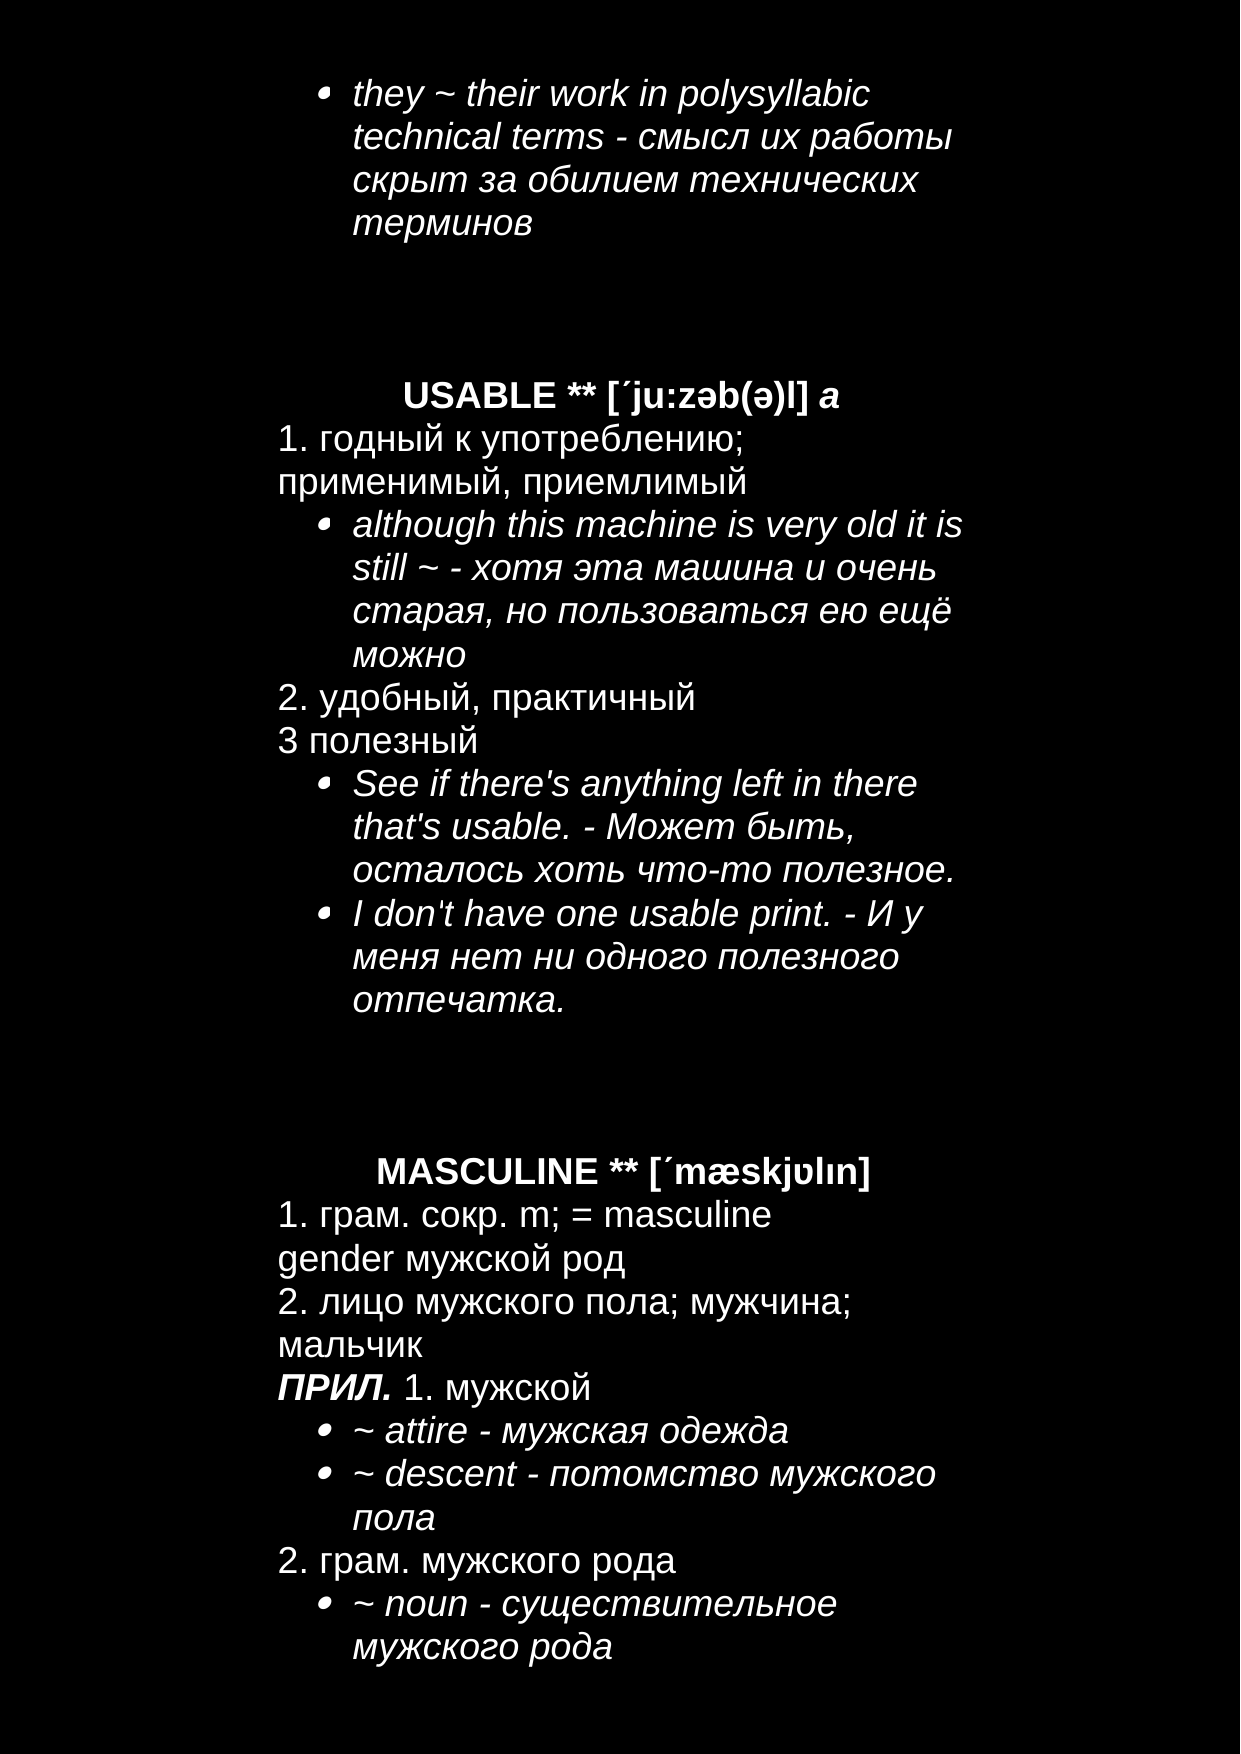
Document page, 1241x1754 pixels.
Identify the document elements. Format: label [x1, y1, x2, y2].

table_header [270, 62, 976, 1676]
